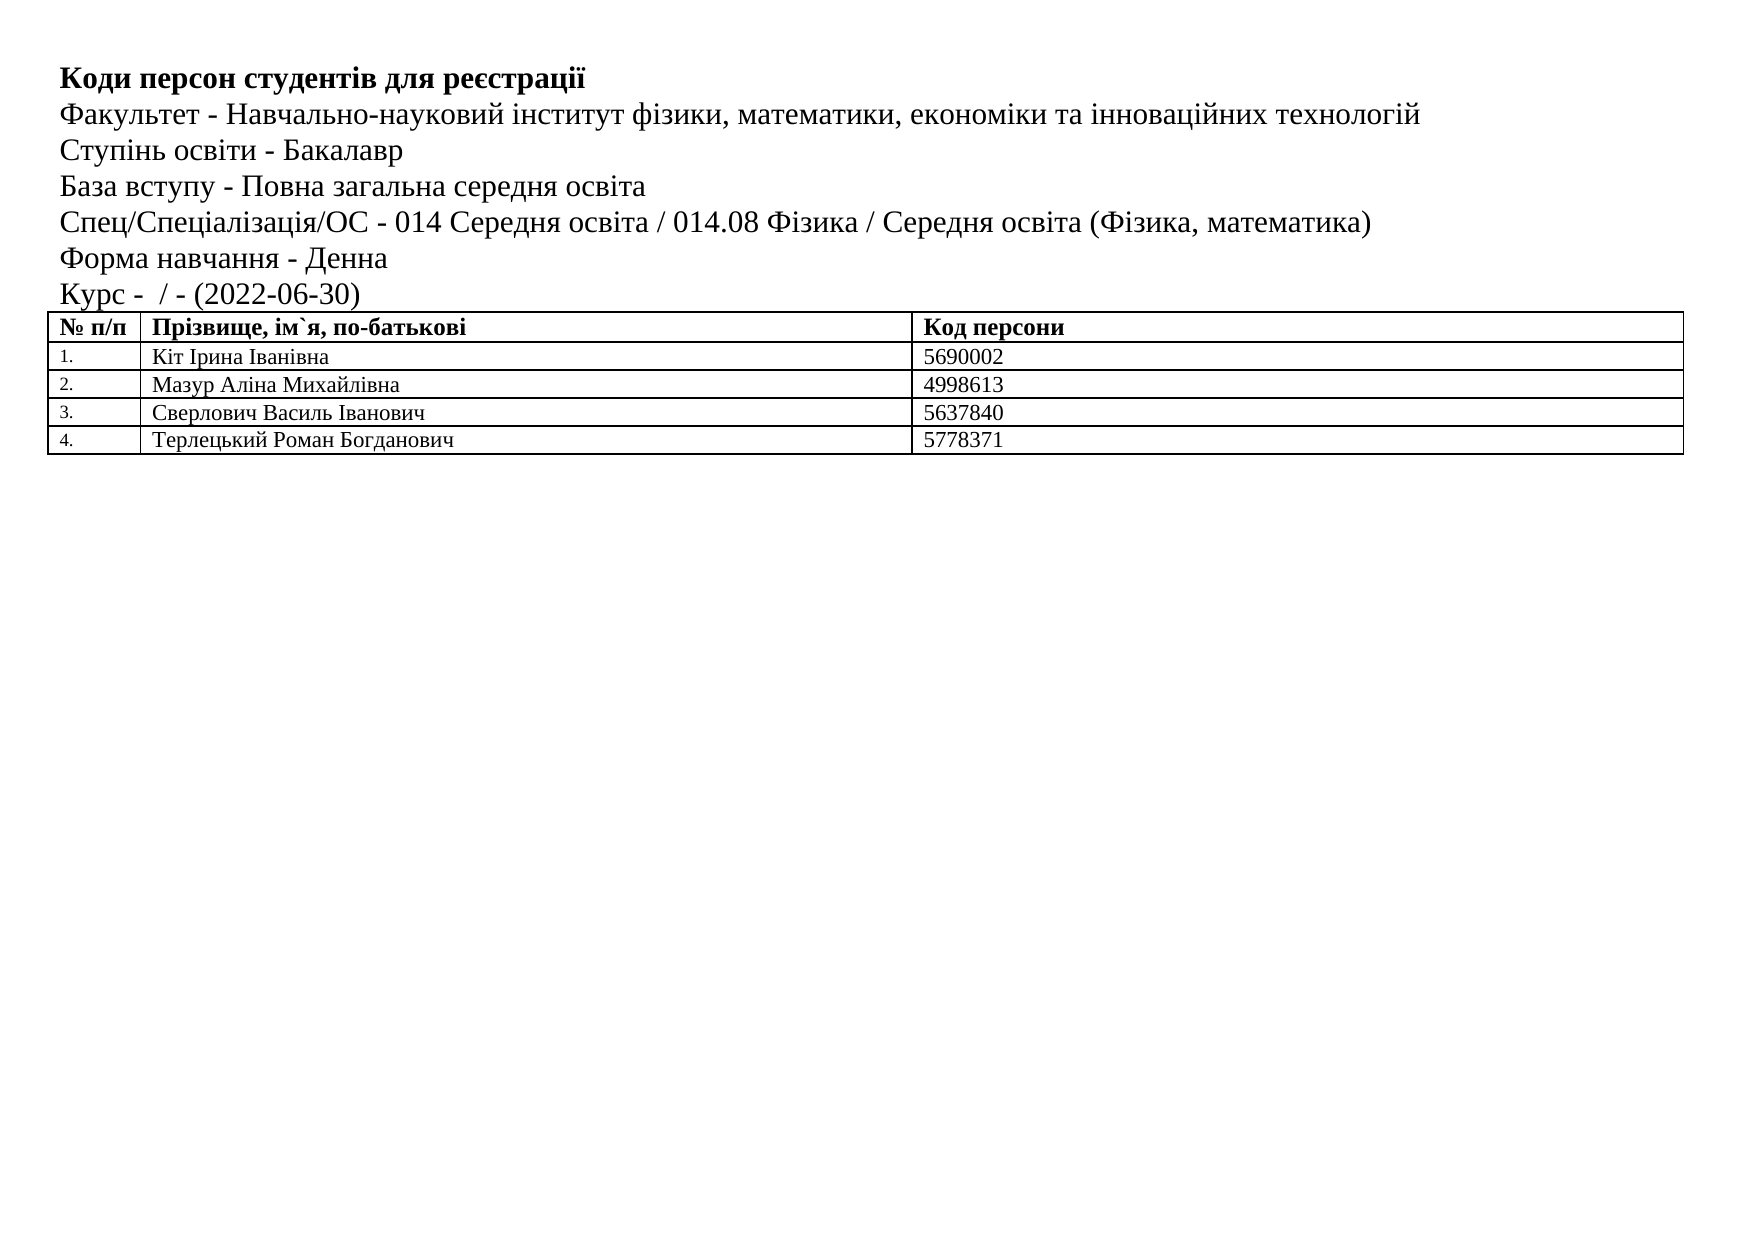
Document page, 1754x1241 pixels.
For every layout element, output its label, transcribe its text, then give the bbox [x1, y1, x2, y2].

table_cell 2. [49, 371, 140, 397]
text Коди персон студентів для реєстрації [59, 59, 1694, 95]
table_header Код персони [913, 313, 1683, 341]
table_cell Сверлович Василь Іванович [141, 399, 911, 425]
table_cell Мазур Аліна Михайлівна [141, 371, 911, 397]
table_cell Кіт Ірина Іванівна [141, 343, 911, 369]
table_header № п/п [49, 313, 140, 341]
table_cell 5690002 [913, 343, 1683, 369]
text База вступу - Повна загальна середня освіта [59, 167, 1694, 203]
text Спец/Спеціалізація/ОС - 014 Середня освіта / 014.08 Фізика / Середня освіта (Фізика, математика) [59, 203, 1694, 239]
text Ступінь освіти - Бакалавр [59, 131, 1694, 167]
table_cell 5778371 [913, 427, 1683, 453]
table_header Прізвище, ім`я, по-батькові [141, 313, 911, 341]
text Курс - / - (2022-06-30) [59, 275, 1694, 311]
table_cell 3. [49, 399, 140, 425]
table_cell 4998613 [913, 371, 1683, 397]
table_cell 4. [49, 427, 140, 453]
table_cell Терлецький Роман Богданович [141, 427, 911, 453]
table_cell 5637840 [913, 399, 1683, 425]
text Форма навчання - Денна [59, 239, 1694, 275]
table_cell 1. [49, 343, 140, 369]
text Факультет - Навчально-науковий інститут фізики, математики, економіки та інноваційних технологій [59, 95, 1694, 131]
